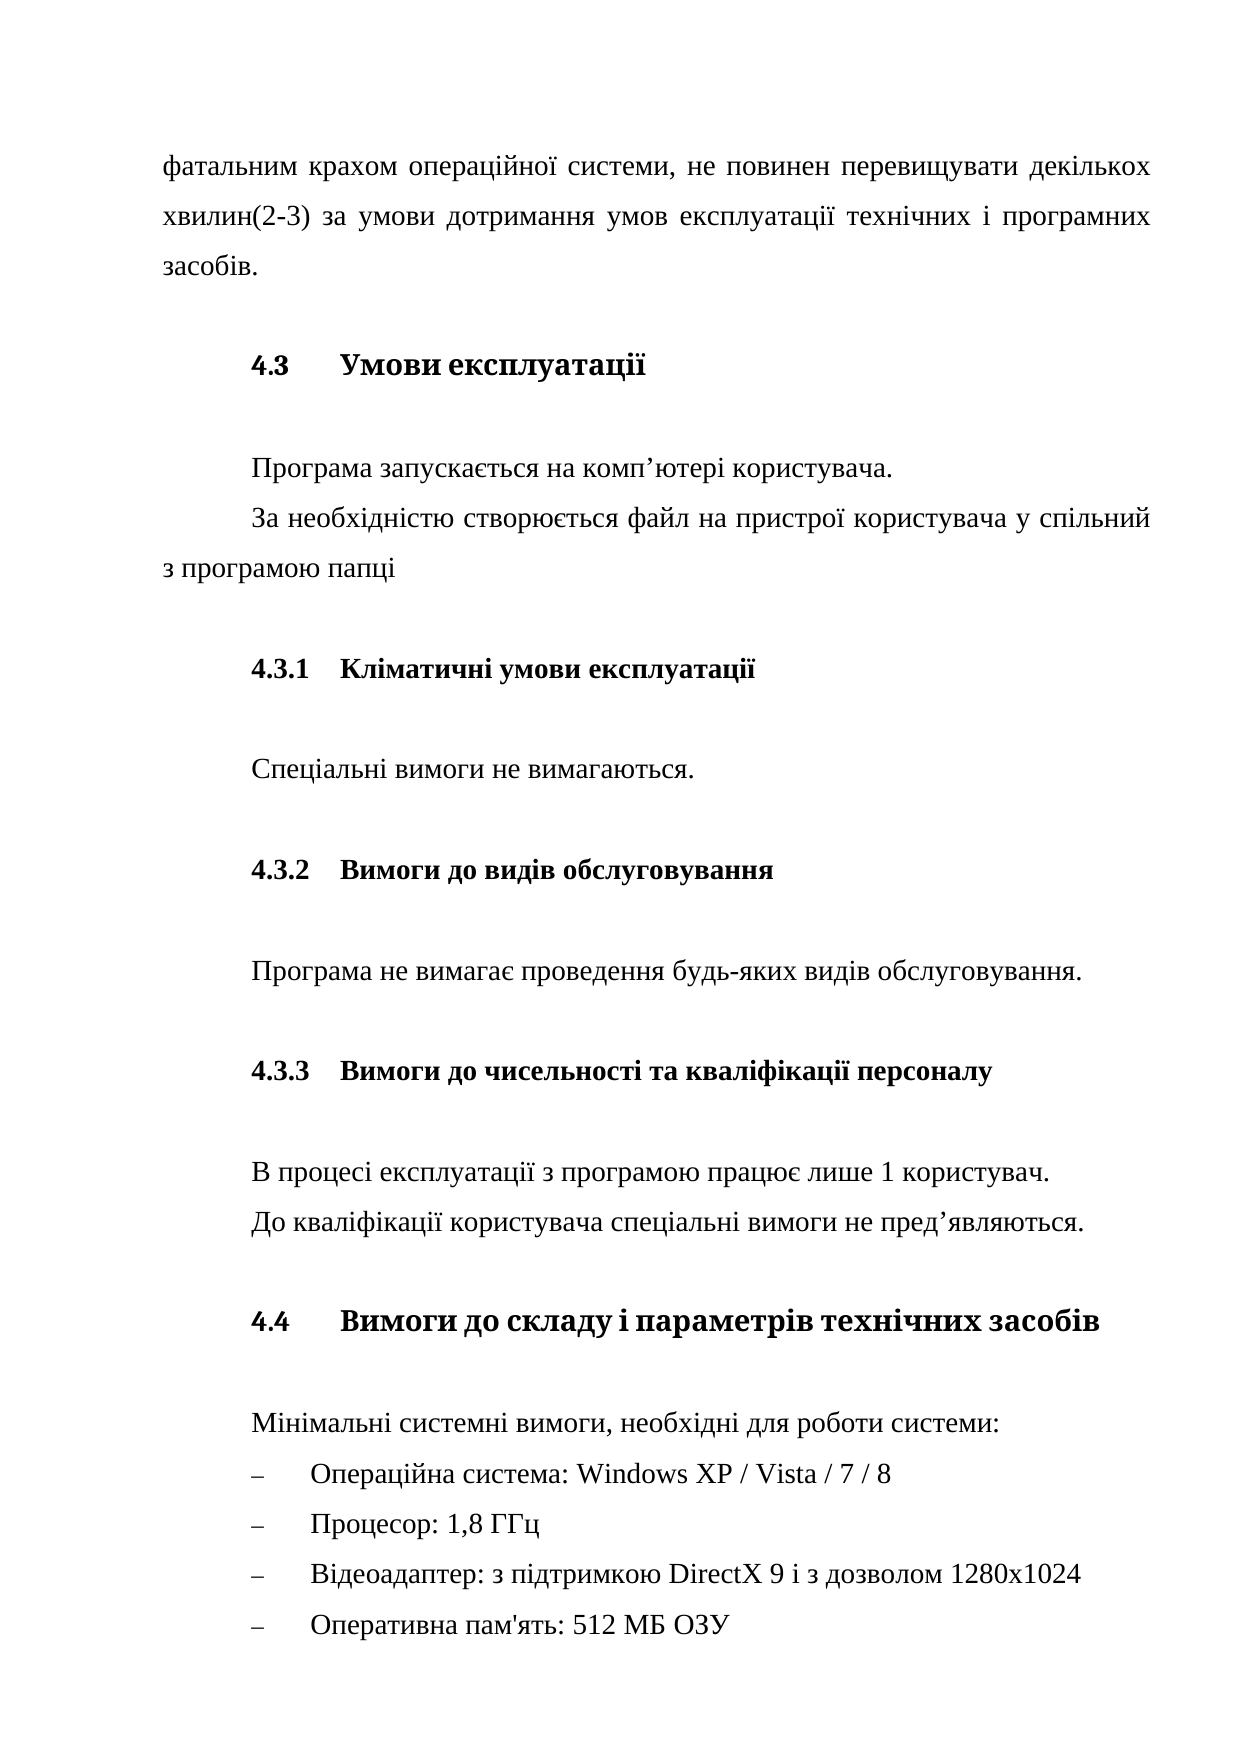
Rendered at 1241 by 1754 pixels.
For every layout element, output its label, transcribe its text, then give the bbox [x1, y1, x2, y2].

list Процесор: 1,8 ГГц [162, 1506, 1152, 1540]
text Програма запускається на комп’ютері користувача. [162, 450, 1152, 483]
list Відеоадаптер: з підтримкою DirectX 9 і з дозволом 1280х1024 [162, 1557, 1152, 1590]
list Оперативна пам'ять: 512 МБ ОЗУ [162, 1607, 1152, 1640]
subtitle Кліматичні умови експлуатації [251, 651, 1152, 684]
subtitle Вимоги до видів обслуговування [251, 852, 1152, 886]
text Спеціальні вимоги не вимагаються. [162, 752, 1152, 785]
text В процесі експлуатації з програмою працює лише 1 користувач. [162, 1154, 1152, 1188]
text Програма не вимагає проведення будь-яких видів обслуговування. [162, 953, 1152, 986]
list Операційна система: Windows XP / Vista / 7 / 8 [162, 1456, 1152, 1489]
text До кваліфікації користувача спеціальні вимоги не пред’являються. [162, 1204, 1152, 1238]
text Мінімальні системні вимоги, необхідні для роботи системи: [162, 1406, 1152, 1439]
text За необхідністю створюється файл на пристрої користувача у спільний з програмою папці [162, 500, 1152, 584]
subtitle Вимоги до чисельності та кваліфікації персоналу [251, 1053, 1152, 1087]
subtitle Умови експлуатації [251, 349, 1152, 383]
subtitle Вимоги до складу і параметрів технічних засобів [251, 1305, 1152, 1338]
